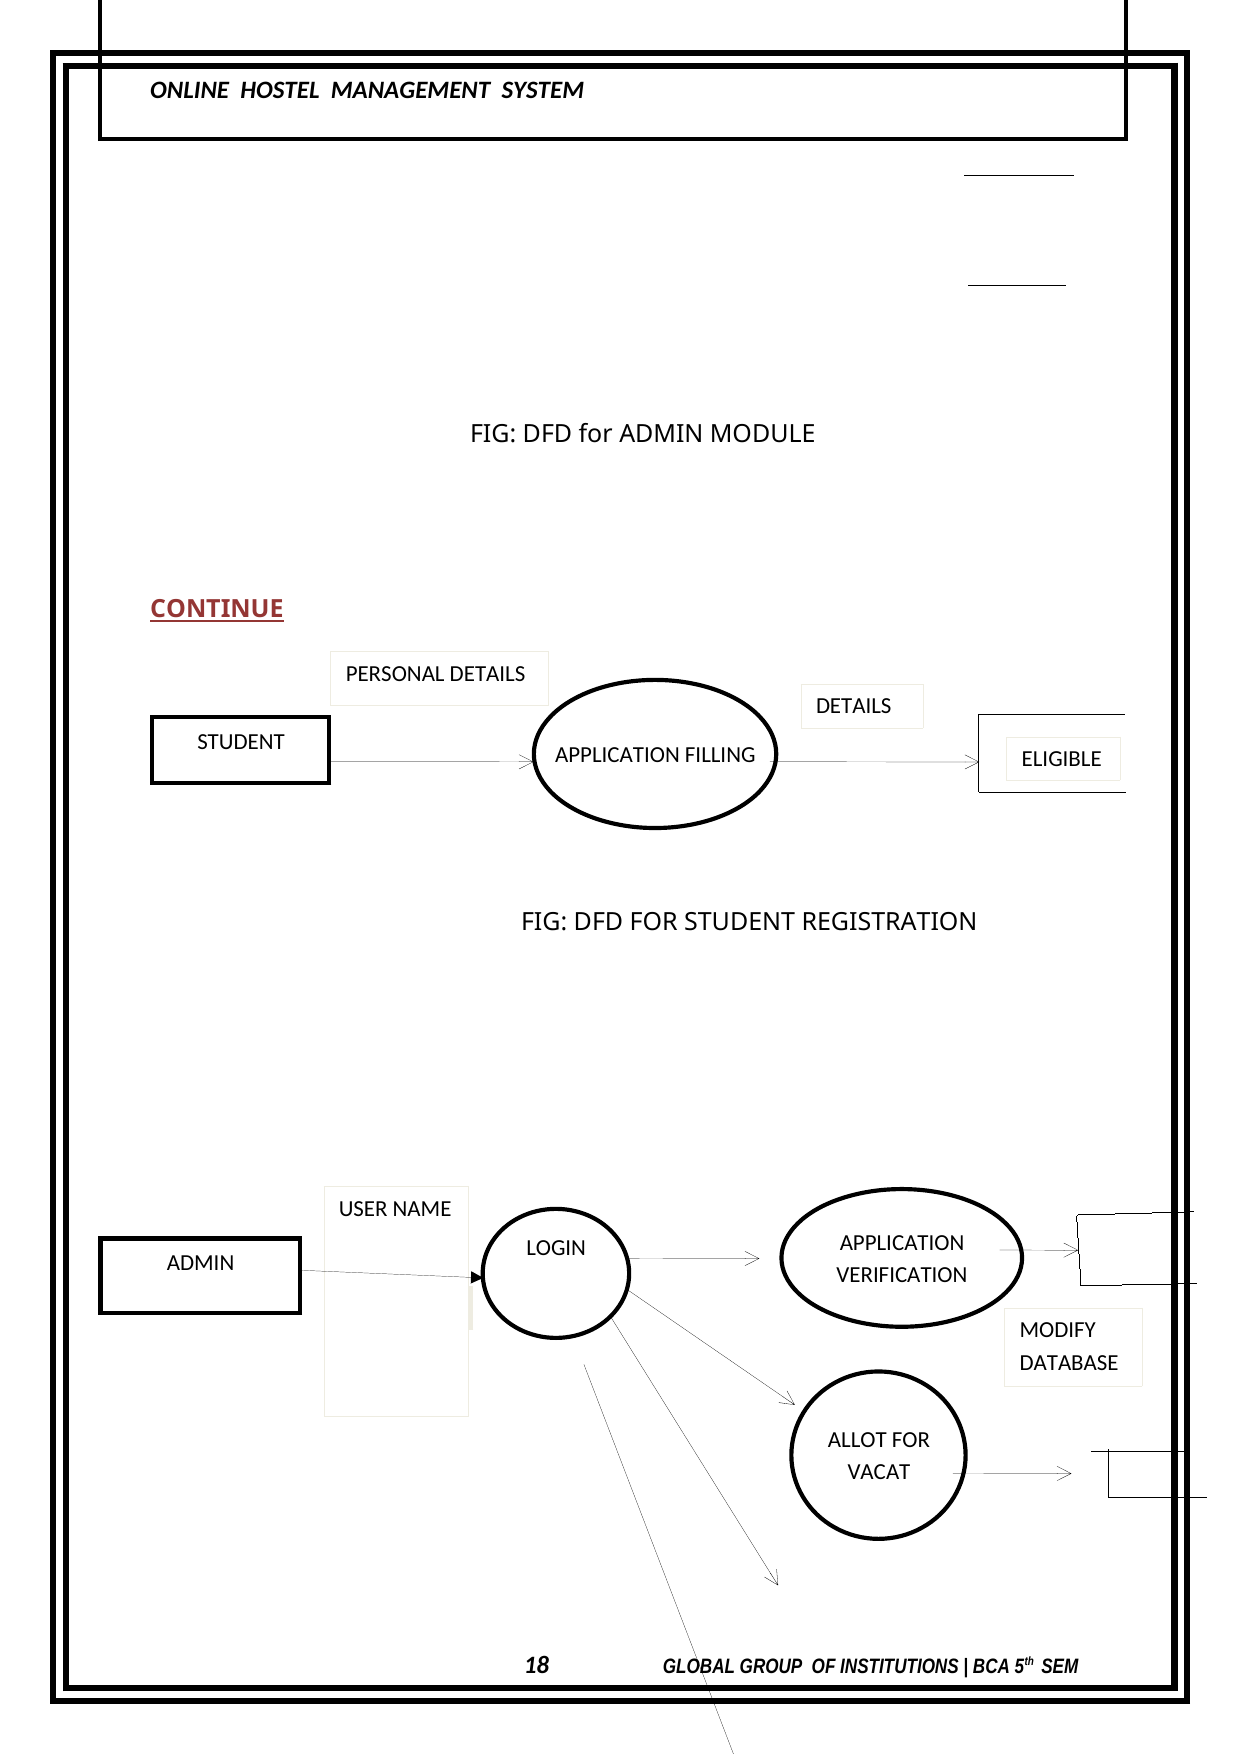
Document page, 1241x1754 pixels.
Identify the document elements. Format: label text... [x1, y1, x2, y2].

text CONTINUE [150, 591, 1090, 625]
